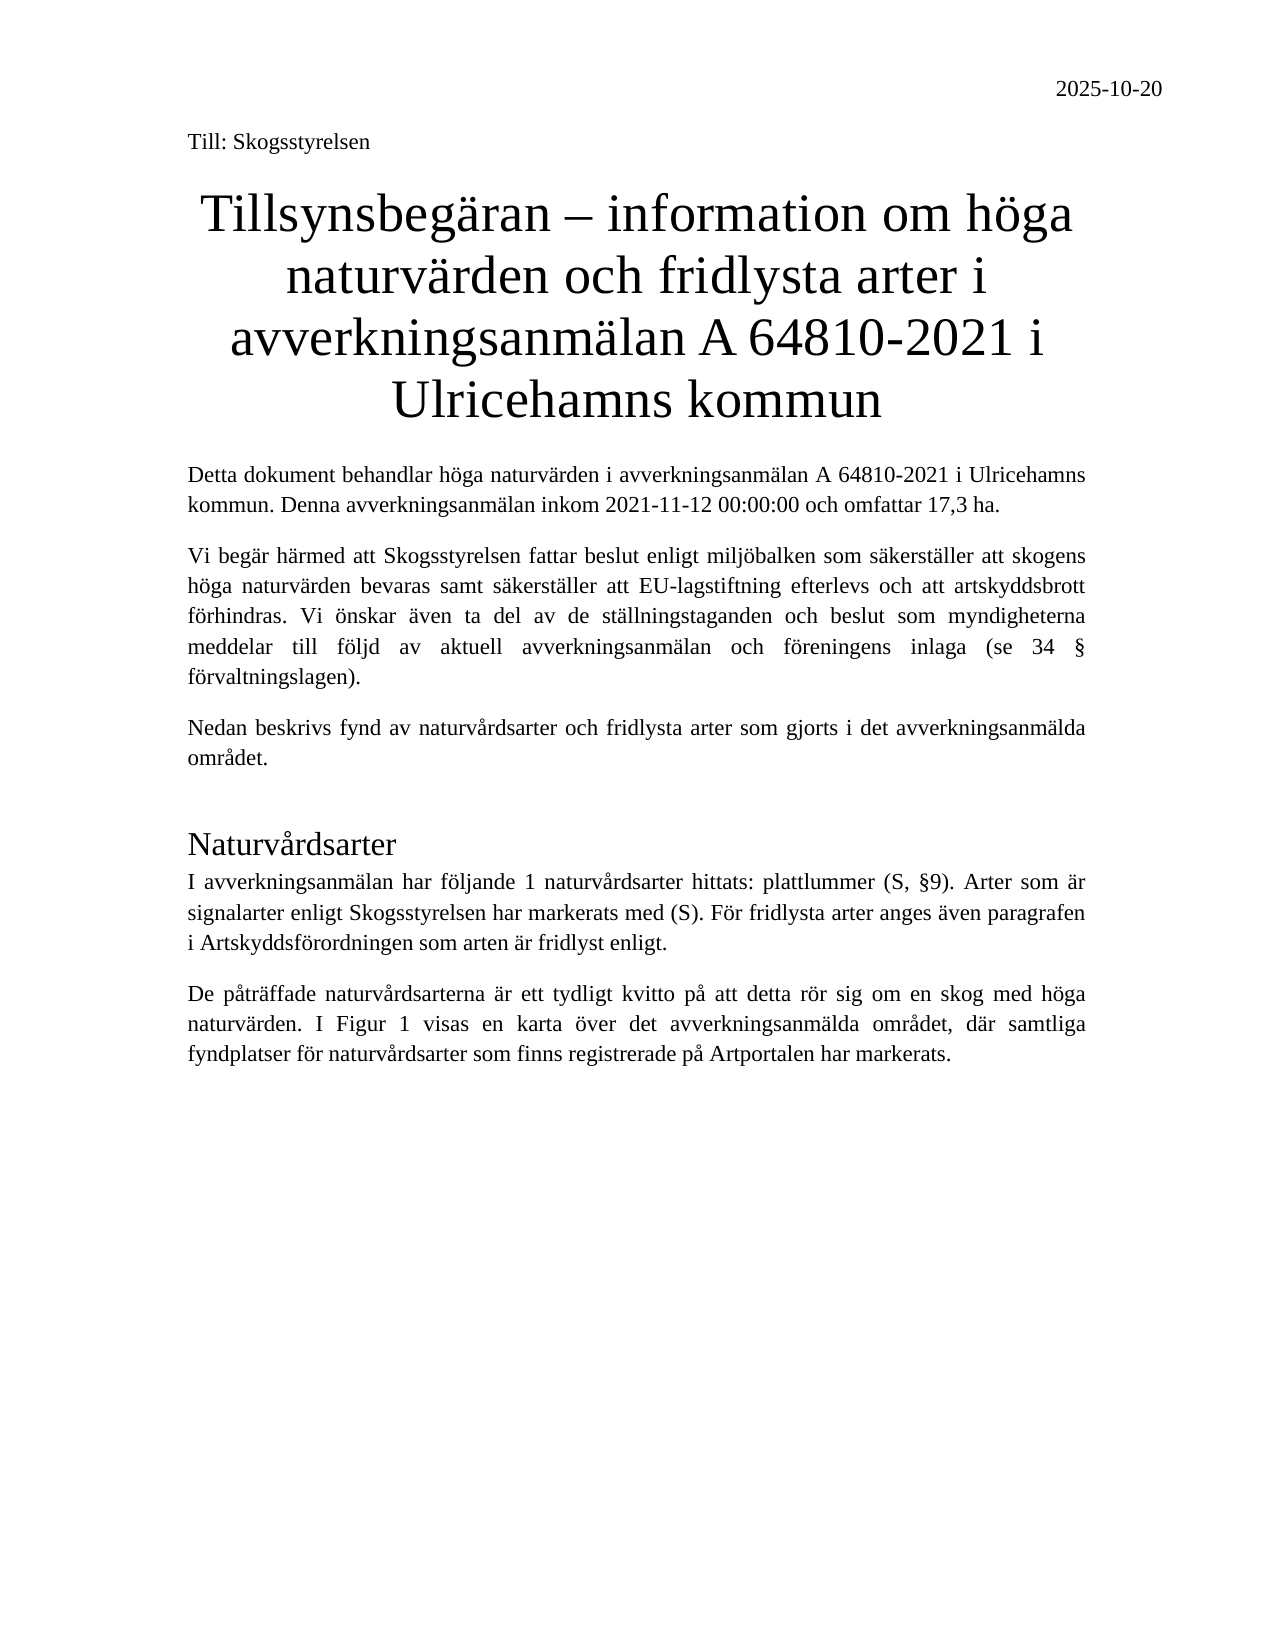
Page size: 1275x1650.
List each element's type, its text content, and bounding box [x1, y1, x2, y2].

text I avverkningsanmälan har följande 1 naturvårdsarter hittats: plattlummer (S, §9). Arter som är signalarter enligt Skogsstyrelsen har markerats med (S). För fridlysta arter anges även paragrafen i Artskyddsförordningen som arten är fridlyst enligt. [187, 868, 1087, 955]
title Tillsynsbegäran – information om höga naturvärden och fridlysta arter i avverkningsanmälan A 64810-2021 i Ulricehamns kommun [187, 180, 1087, 429]
subtitle Naturvårdsarter [187, 824, 1087, 863]
text Nedan beskrivs fynd av naturvårdsarter och fridlysta arter som gjorts i det avverkningsanmälda området. [187, 714, 1087, 771]
text Detta dokument behandlar höga naturvärden i avverkningsanmälan A 64810-2021 i Ulricehamns kommun. Denna avverkningsanmälan inkom 2021-11-12 00:00:00 och omfattar 17,3 ha. [187, 461, 1087, 517]
text De påträffade naturvårdsarterna är ett tydligt kvitto på att detta rör sig om en skog med höga naturvärden. I Figur 1 visas en karta över det avverkningsanmälda området, där samtliga fyndplatser för naturvårdsarter som finns registrerade på Artportalen har markerats. [187, 980, 1087, 1067]
text Vi begär härmed att Skogsstyrelsen fattar beslut enligt miljöbalken som säkerställer att skogens höga naturvärden bevaras samt säkerställer att EU-lagstiftning efterlevs och att artskyddsbrott förhindras. Vi önskar även ta del av de ställningstaganden och beslut som myndigheterna meddelar till följd av aktuell avverkningsanmälan och föreningens inlaga (se 34 § förvaltningslagen). [187, 542, 1087, 689]
